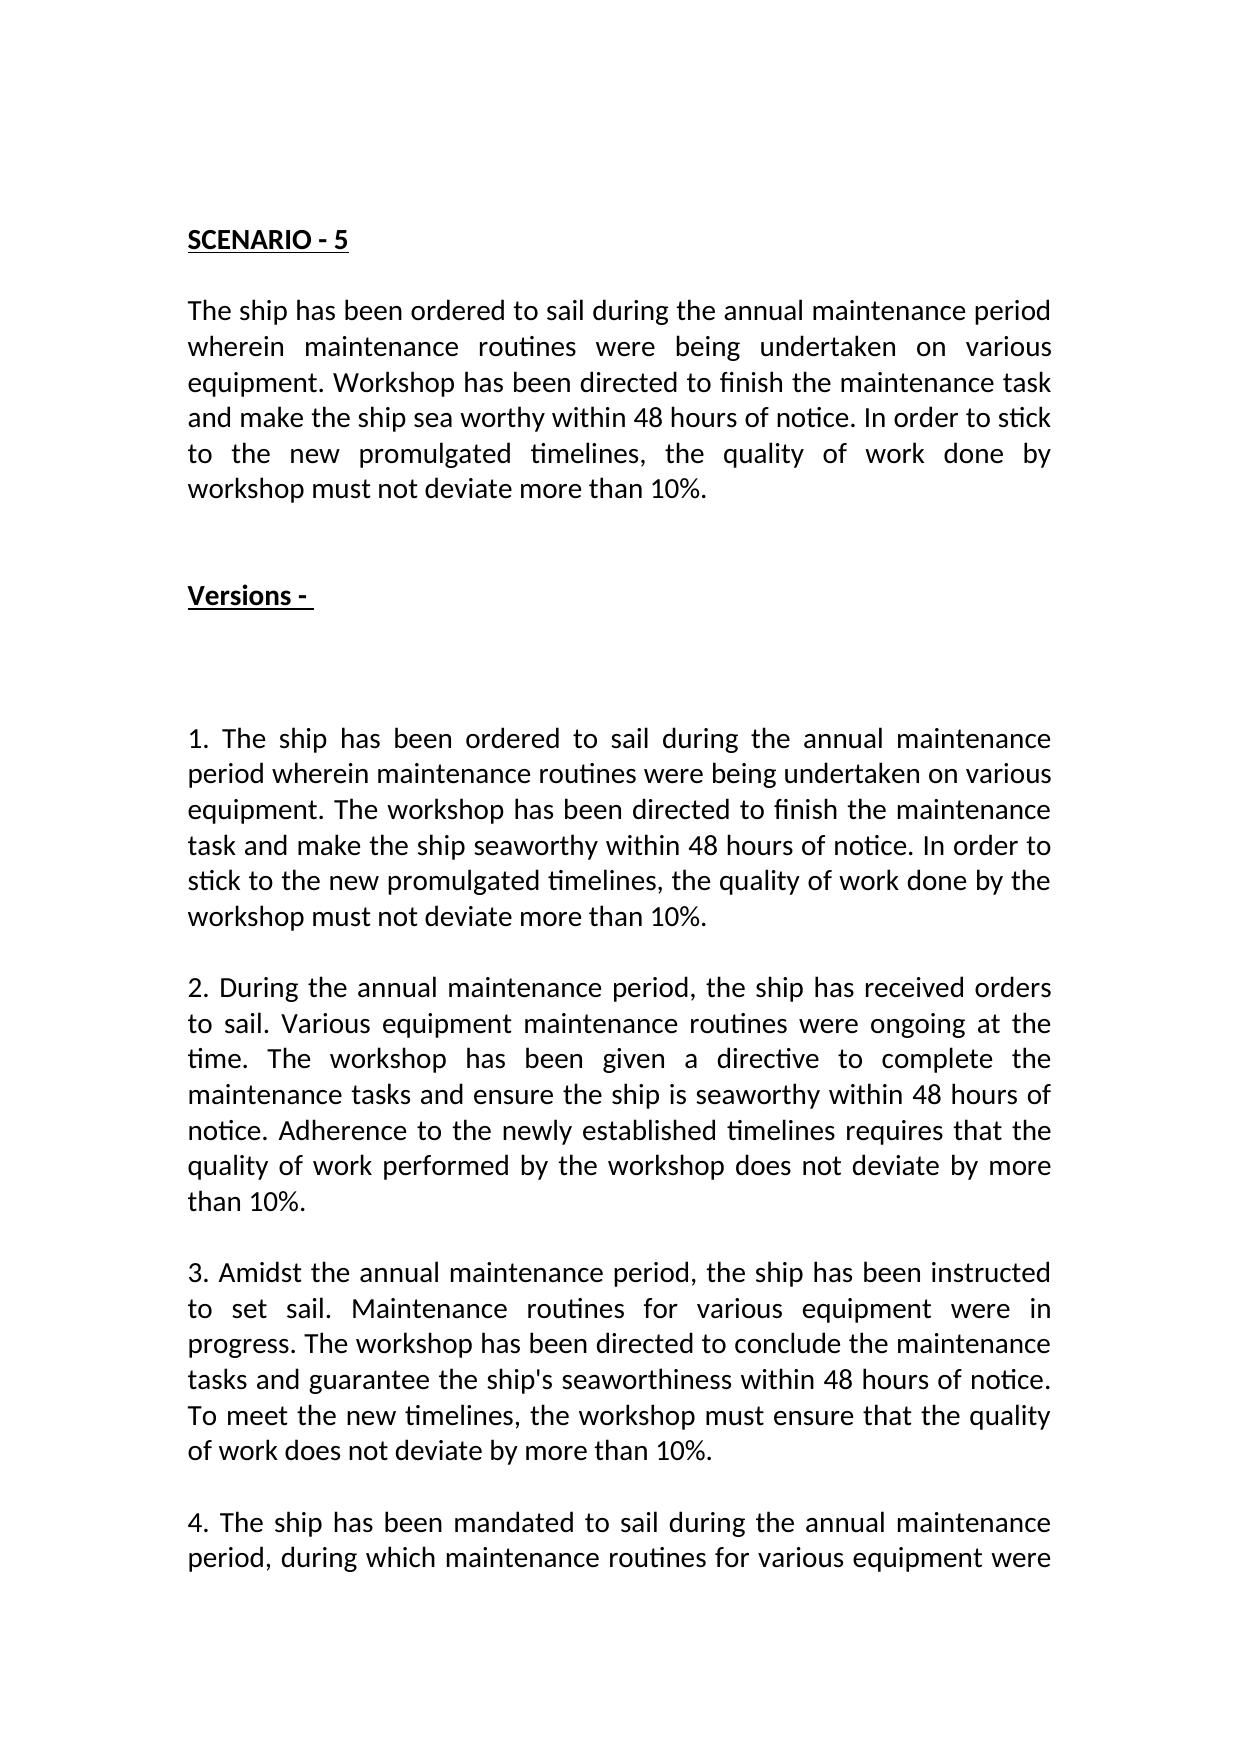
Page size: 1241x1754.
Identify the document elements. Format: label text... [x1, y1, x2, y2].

text Versions - [187, 577, 1053, 613]
text The ship has been ordered to sail during the annual maintenance period wherein maintenance routines were being undertaken on various equipment. Workshop has been directed to finish the maintenance task and make the ship sea worthy within 48 hours of notice. In order to stick to the new promulgated timelines, the quality of work done by workshop must not deviate more than 10%. [187, 292, 1053, 506]
text 1. The ship has been ordered to sail during the annual maintenance period wherein maintenance routines were being undertaken on various equipment. The workshop has been directed to finish the maintenance task and make the ship seaworthy within 48 hours of notice. In order to stick to the new promulgated timelines, the quality of work done by the workshop must not deviate more than 10%. [187, 720, 1053, 934]
text SCENARIO - 5 [187, 221, 1053, 257]
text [187, 1504, 1053, 1575]
text 2. During the annual maintenance period, the ship has received orders to sail. Various equipment maintenance routines were ongoing at the time. The workshop has been given a directive to complete the maintenance tasks and ensure the ship is seaworthy within 48 hours of notice. Adherence to the newly established timelines requires that the quality of work performed by the workshop does not deviate by more than 10%. [187, 969, 1053, 1219]
text 3. Amidst the annual maintenance period, the ship has been instructed to set sail. Maintenance routines for various equipment were in progress. The workshop has been directed to conclude the maintenance tasks and guarantee the ship's seaworthiness within 48 hours of notice. To meet the new timelines, the workshop must ensure that the quality of work does not deviate by more than 10%. [187, 1254, 1053, 1468]
